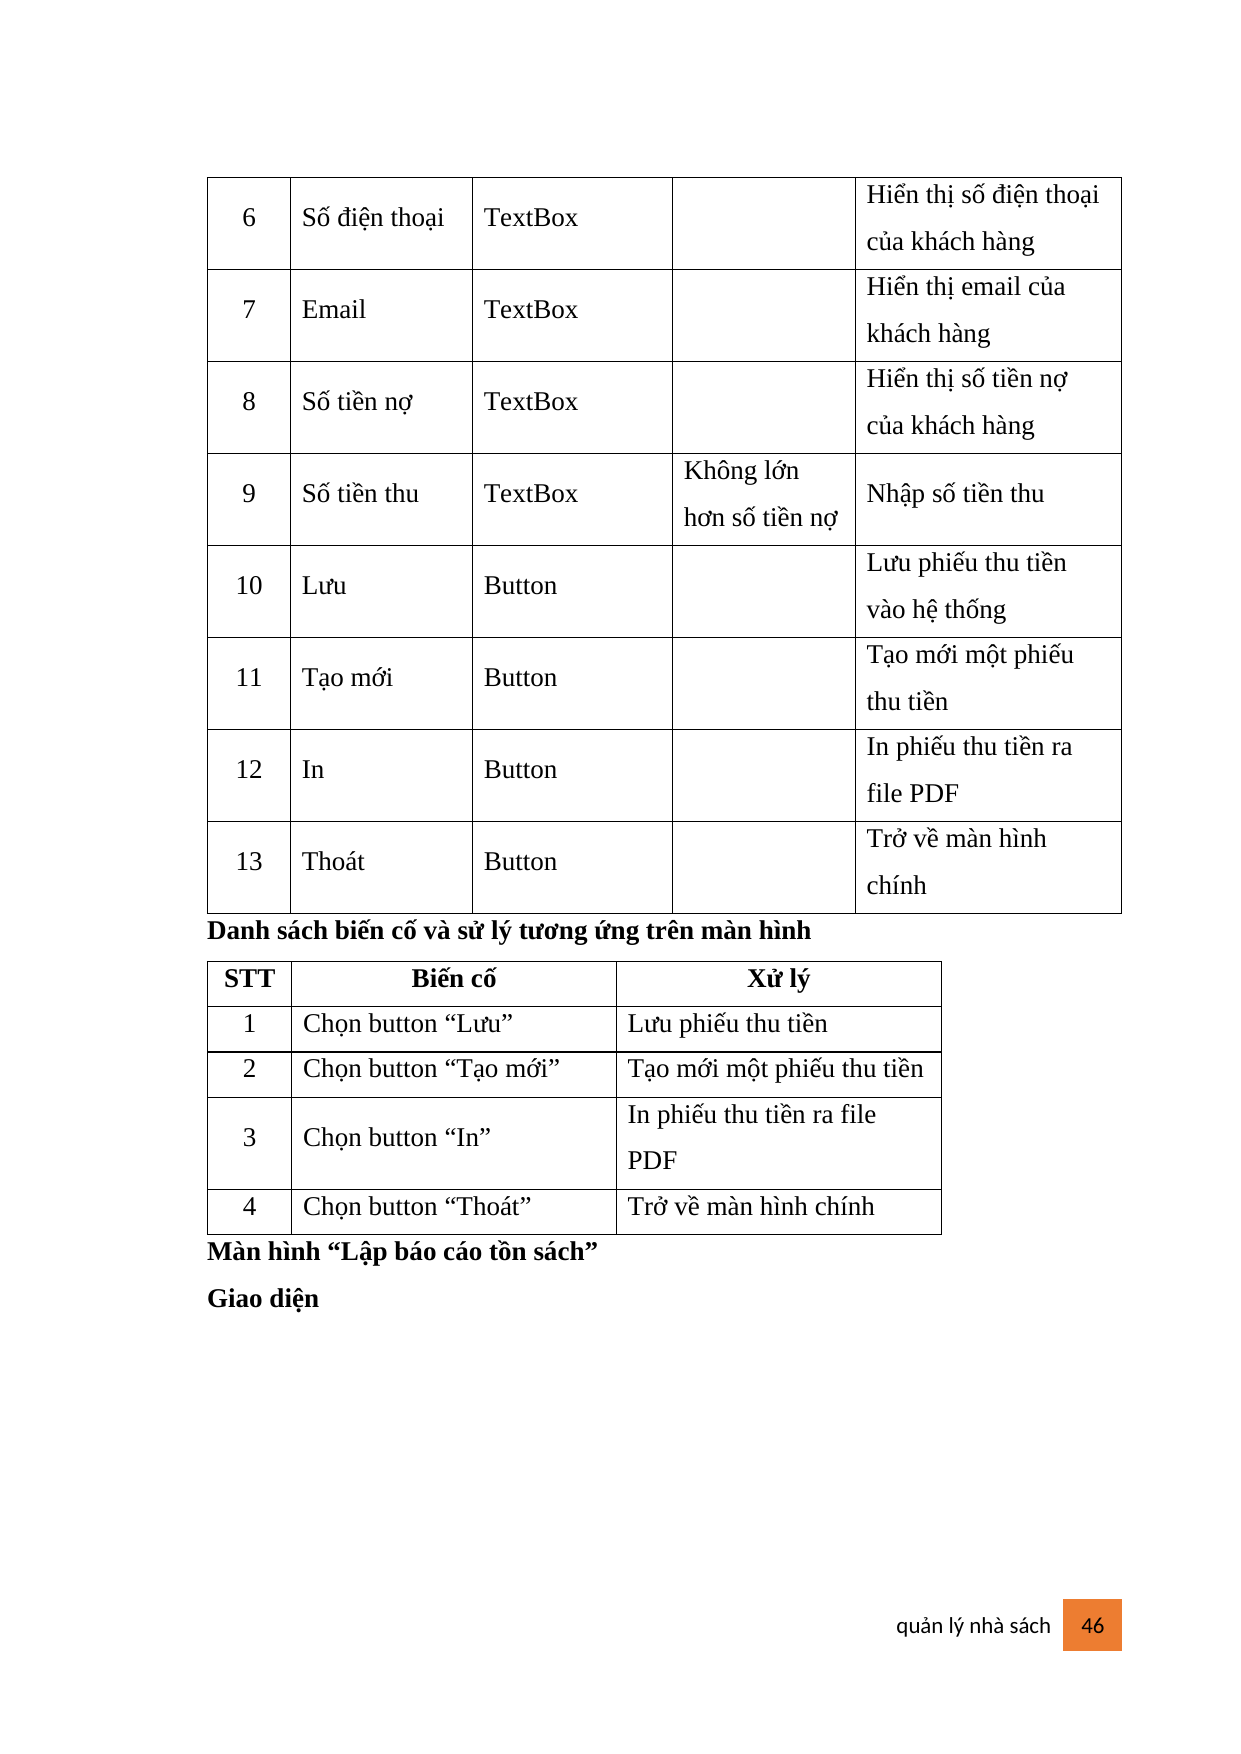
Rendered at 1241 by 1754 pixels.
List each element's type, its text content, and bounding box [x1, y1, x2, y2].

table_cell Tạo mới một phiếu thu tiền [617, 1053, 941, 1097]
table_cell [673, 730, 855, 821]
table_cell Số tiền thu [291, 454, 472, 545]
table_cell 12 [208, 730, 290, 821]
table_cell Lưu phiếu thu tiền vào hệ thống [856, 546, 1121, 637]
table_cell Trở về màn hình chính [856, 822, 1121, 913]
table_cell Nhập số tiền thu [856, 454, 1121, 545]
table_header Biến cố [292, 962, 616, 1006]
table_cell Email [291, 270, 472, 361]
table_cell Button [473, 822, 672, 913]
table_cell TextBox [473, 362, 672, 453]
table_cell [673, 638, 855, 729]
table_cell Lưu [291, 546, 472, 637]
table_cell [673, 822, 855, 913]
table_cell Hiển thị email của khách hàng [856, 270, 1121, 361]
table_cell 10 [208, 546, 290, 637]
table_cell [673, 546, 855, 637]
table_cell 6 [208, 178, 290, 269]
table_cell Button [473, 546, 672, 637]
table_cell In [291, 730, 472, 821]
table_cell Tạo mới một phiếu thu tiền [856, 638, 1121, 729]
table_cell [673, 270, 855, 361]
table_cell Button [473, 730, 672, 821]
table_cell TextBox [473, 178, 672, 269]
table_cell 3 [208, 1098, 291, 1189]
table_cell 13 [208, 822, 290, 913]
table_cell Button [473, 638, 672, 729]
table_header STT [208, 962, 291, 1006]
table_cell Không lớn hơn số tiền nợ [673, 454, 855, 545]
table_cell 9 [208, 454, 290, 545]
table_cell 4 [208, 1190, 291, 1234]
table_cell Chọn button “In” [292, 1098, 616, 1189]
table_cell Chọn button “Thoát” [292, 1190, 616, 1234]
table_cell 8 [208, 362, 290, 453]
table_cell 1 [208, 1007, 291, 1051]
table_cell Thoát [291, 822, 472, 913]
table_cell Hiển thị số tiền nợ của khách hàng [856, 362, 1121, 453]
table_cell Chọn button “Lưu” [292, 1007, 616, 1051]
table_cell 2 [208, 1053, 291, 1097]
table_cell TextBox [473, 454, 672, 545]
table_cell TextBox [473, 270, 672, 361]
table_cell In phiếu thu tiền ra file PDF [856, 730, 1121, 821]
table_header Xử lý [617, 962, 941, 1006]
table_cell Trở về màn hình chính [617, 1190, 941, 1234]
table_cell Số tiền nợ [291, 362, 472, 453]
table_cell In phiếu thu tiền ra file PDF [617, 1098, 941, 1189]
table_cell Hiển thị số điện thoại của khách hàng [856, 178, 1121, 269]
table_cell 11 [208, 638, 290, 729]
table_cell [673, 178, 855, 269]
table_cell Số điện thoại [291, 178, 472, 269]
table_cell 7 [208, 270, 290, 361]
text Giao diện [207, 1282, 1122, 1313]
text Màn hình “Lập báo cáo tồn sách” [207, 1235, 1122, 1266]
table_cell Lưu phiếu thu tiền [617, 1007, 941, 1051]
table_cell [673, 362, 855, 453]
text Danh sách biến cố và sử lý tương ứng trên màn hình [207, 914, 1122, 945]
table_cell Tạo mới [291, 638, 472, 729]
table_cell Chọn button “Tạo mới” [292, 1053, 616, 1097]
